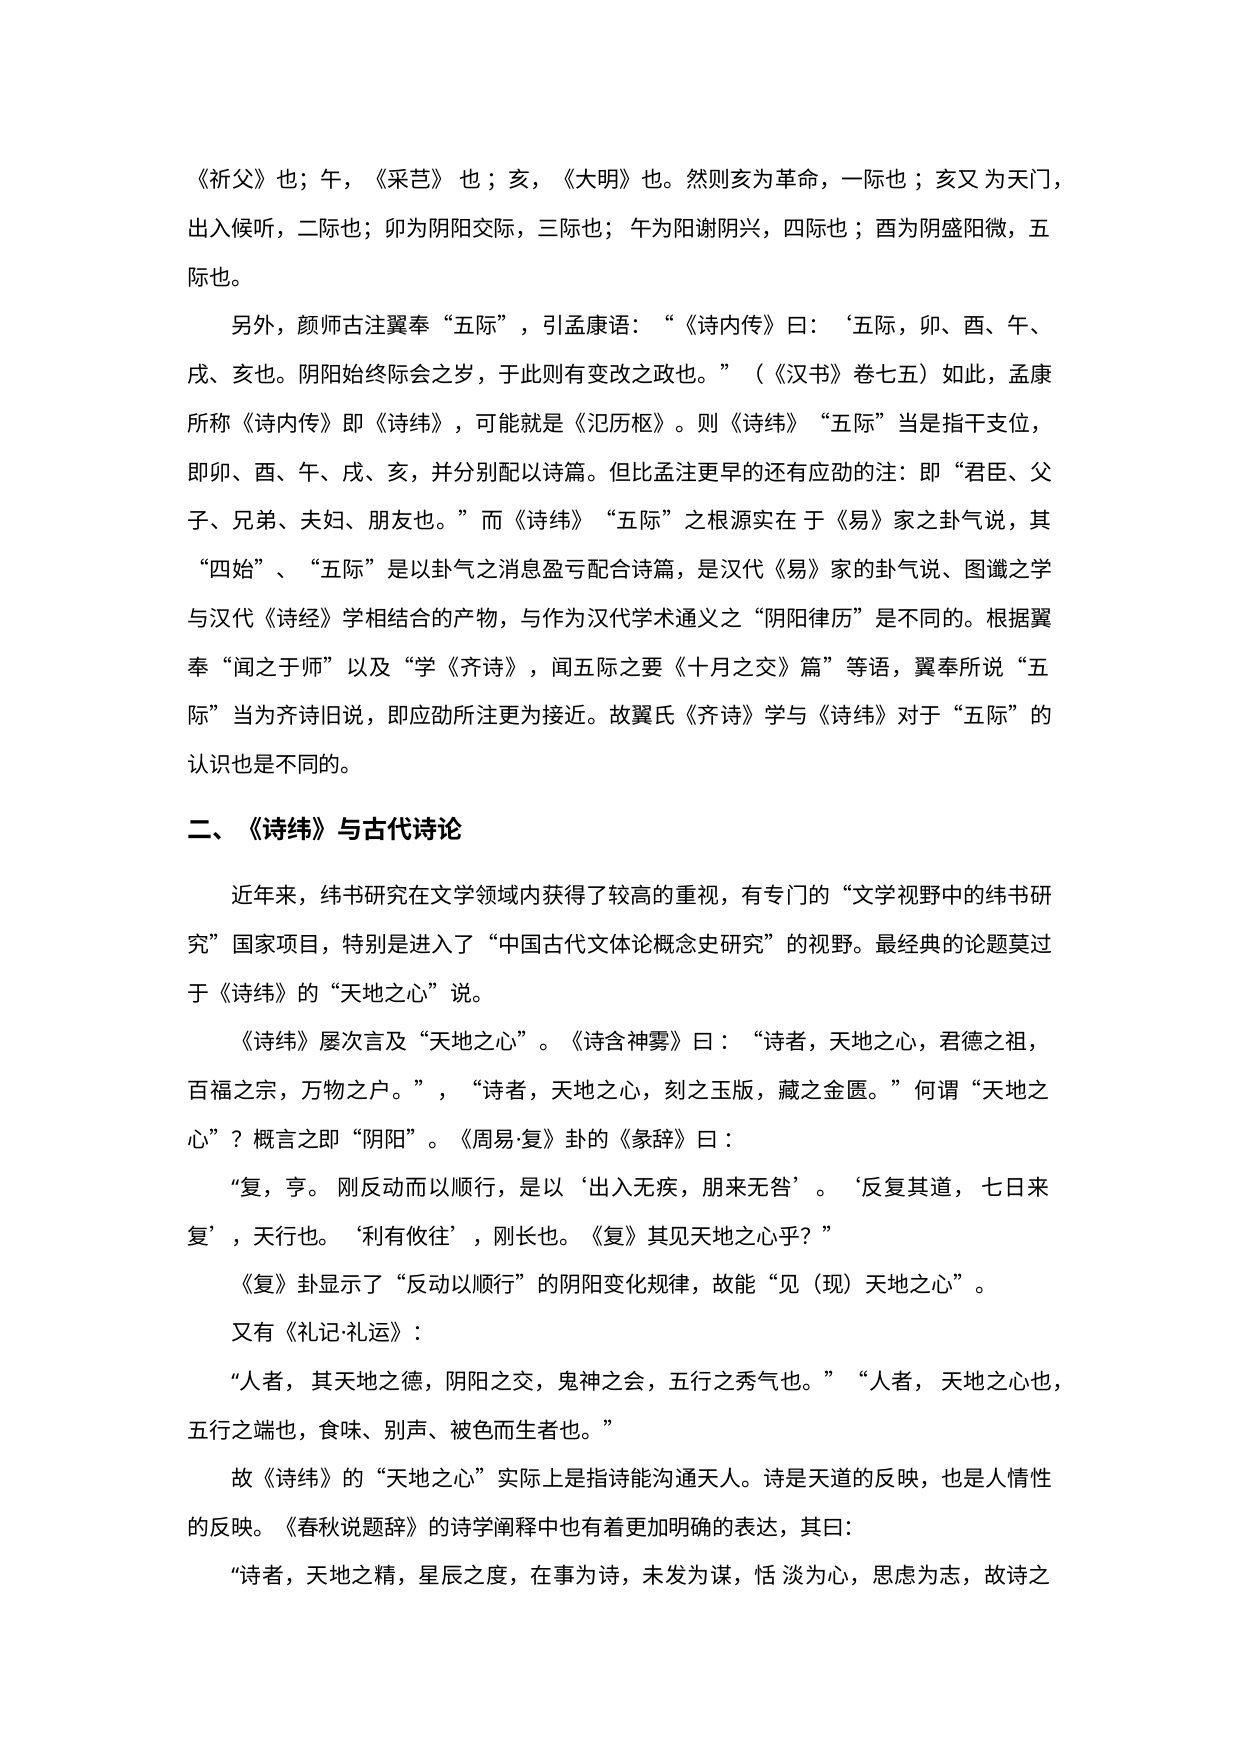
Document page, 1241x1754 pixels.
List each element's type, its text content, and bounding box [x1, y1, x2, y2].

text 《诗纬》屡次言及“天地之心”。《诗含神雾》曰 ：“诗者，天地之心，君德之祖，百福之宗，万物之户。”，“诗者，天地之心，刻之玉版，藏之金匮。”何谓“天地之心”？概言之即“阴阳”。《周易·复》卦的《彖辞》曰 ： [187, 1024, 1053, 1154]
text 故《诗纬》的“天地之心”实际上是指诗能沟通天人。诗是天道的反映，也是人情性的反映。《春秋说题辞》的诗学阐释中也有着更加明确的表达，其曰： [187, 1461, 1053, 1542]
text 近年来，纬书研究在文学领域内获得了较高的重视，有专门的“文学视野中的纬书研究”国家项目，特别是进入了“中国古代文体论概念史研究”的视野。最经典的论题莫过于《诗纬》的“天地之心”说。 [187, 878, 1053, 1008]
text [187, 1558, 1053, 1590]
text “人者， 其天地之德，阴阳之交，鬼神之会，五行之秀气也。”“人者， 天地之心也，五行之端也，食味、别声、被色而生者也。” [187, 1363, 1053, 1445]
text 另外，颜师古注翼奉“五际”，引孟康语：“《诗内传》曰：‘五际，卯、酉、午、戌、亥也。阴阳始终际会之岁，于此则有变改之政也。”（《汉书》卷七五）如此，孟康所称《诗内传》即《诗纬》，可能就是《氾历枢》。则《诗纬》“五际”当是指干支位，即卯、酉、午、戌、亥，并分别配以诗篇。但比孟注更早的还有应劭的注：即“君臣、父子、兄弟、夫妇、朋友也。”而《诗纬》“五际”之根源实在 于《易》家之卦气说，其“四始”、“五际”是以卦气之消息盈亏配合诗篇，是汉代《易》家的卦气说、图谶之学与汉代《诗经》学相结合的产物，与作为汉代学术通义之“阴阳律历”是不同的。根据翼奉“闻之于师”以及“学《齐诗》，闻五际之要《十月之交》篇”等语，翼奉所说“五际”当为齐诗旧说，即应劭所注更为接近。故翼氏《齐诗》学与《诗纬》对于“五际”的认识也是不同的。 [187, 308, 1053, 779]
text “复，亨。 刚反动而以顺行，是以‘出入无疾，朋来无咎’。‘反复其道， 七日来复’，天行也。‘利有攸往’，刚长也。《复》其见天地之心乎？” [187, 1170, 1053, 1251]
text 二、《诗纬》与古代诗论 [187, 795, 1053, 860]
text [187, 162, 1053, 292]
text 《复》卦显示了“反动以顺行”的阴阳变化规律，故能“见（现）天地之心”。 [187, 1267, 1053, 1299]
text 又有《礼记·礼运》： [187, 1315, 1053, 1348]
